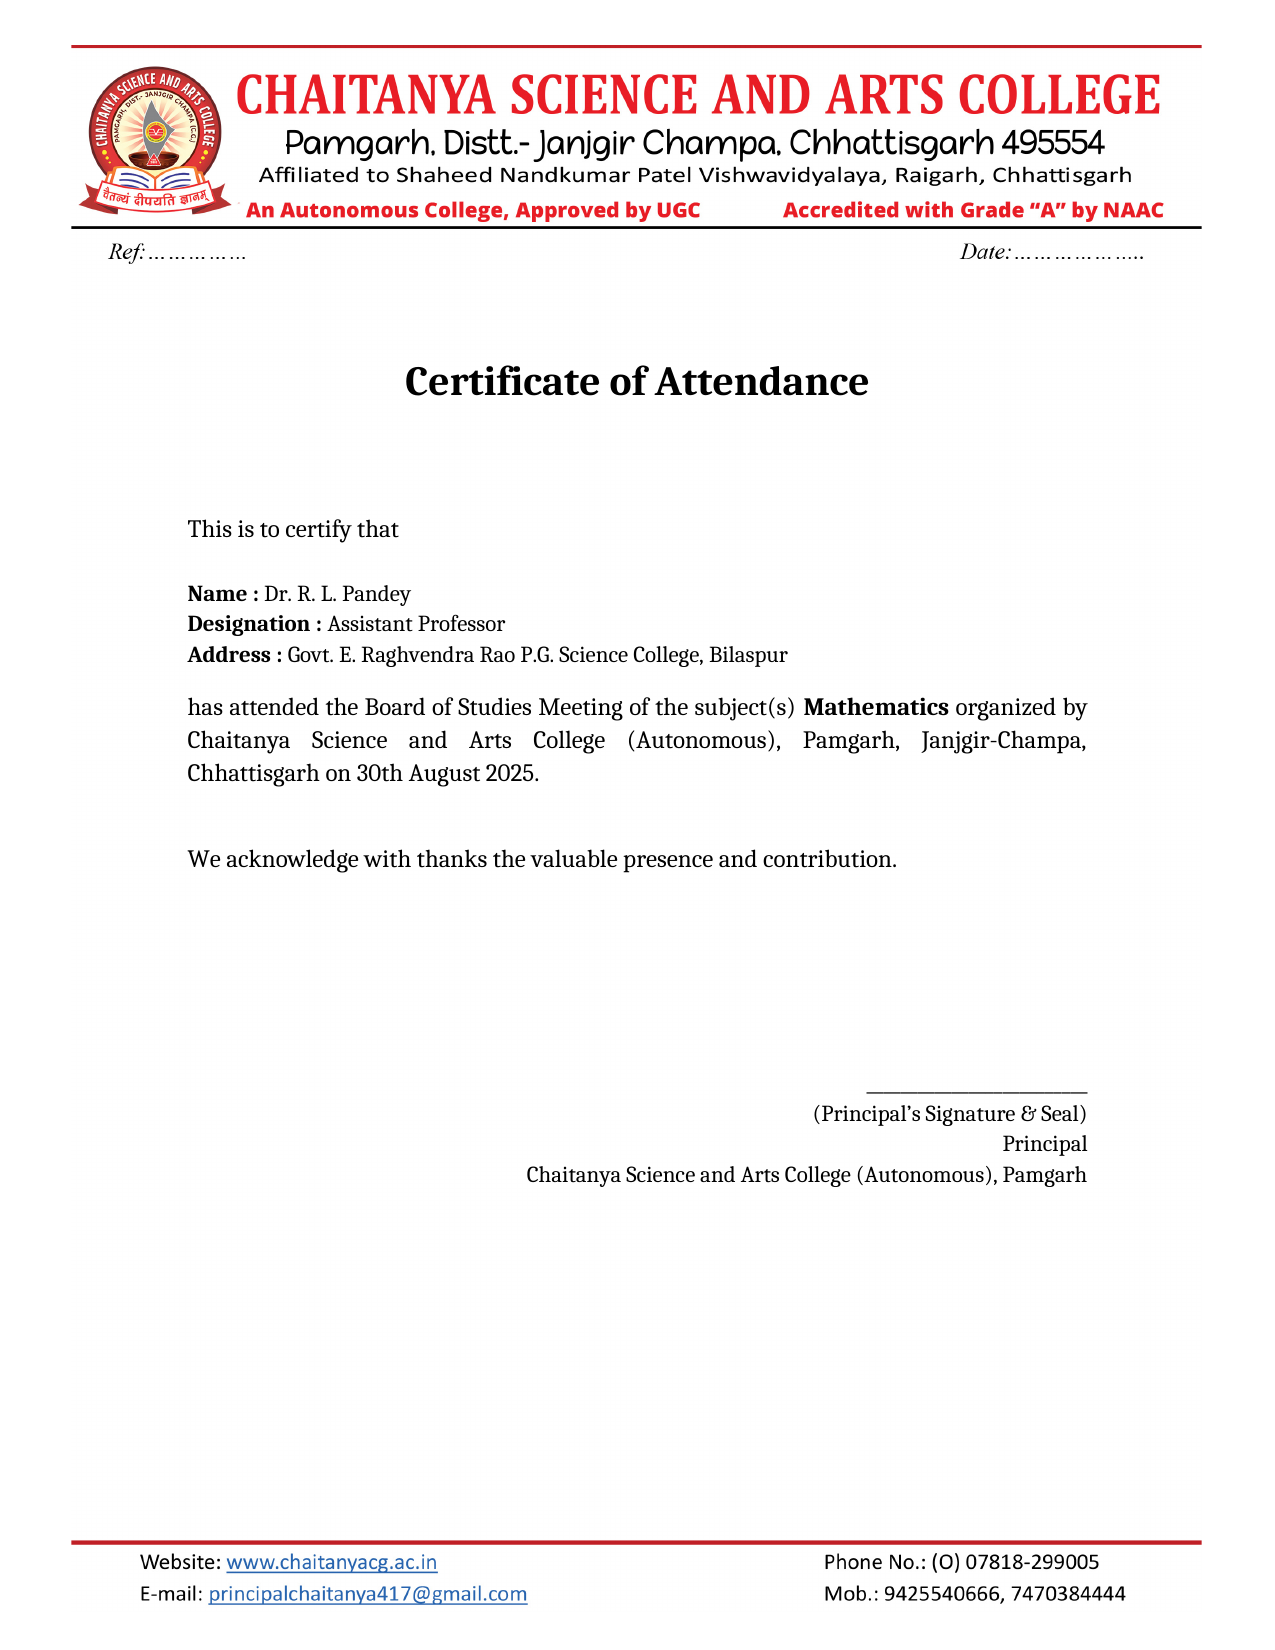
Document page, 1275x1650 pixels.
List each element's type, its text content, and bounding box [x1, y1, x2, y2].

text This is to certify that Name : Dr. R. L. Pandey Designation : Assistant Professor Address : Govt. E. Raghvendra Rao P.G. Science College, Bilaspur [187, 515, 1087, 668]
text Certificate of Attendance [187, 358, 1087, 406]
text We acknowledge with thanks the valuable presence and contribution. [187, 812, 1087, 904]
picture [71, 45, 1202, 1612]
text __________________________ (Principal’s Signature & Seal) Principal Chaitanya Science and Arts College (Autonomous), Pamgarh [187, 1071, 1087, 1188]
text has attended the Board of Studies Meeting of the subject(s) Mathematics organized by Chaitanya Science and Arts College (Autonomous), Pamgarh, Janjgir-Champa, Chhattisgarh on 30th August 2025. [187, 692, 1087, 787]
